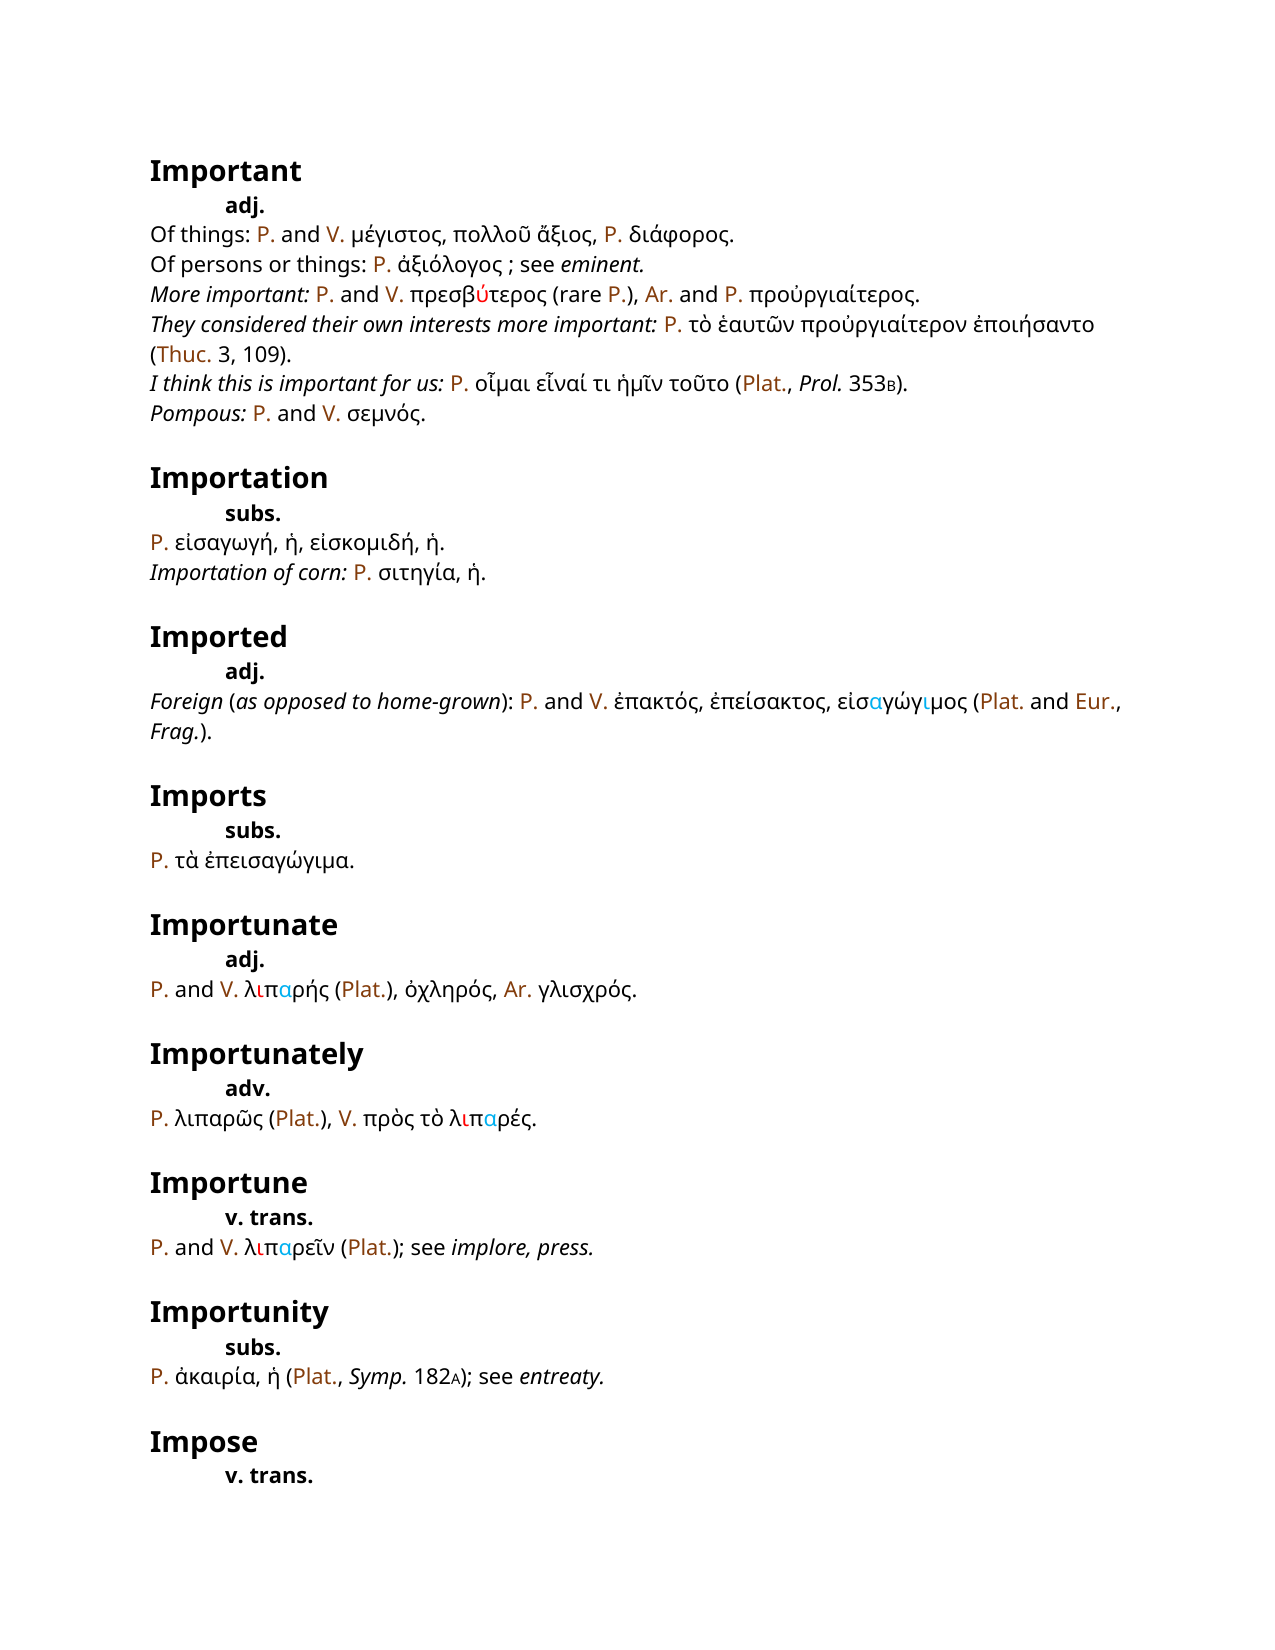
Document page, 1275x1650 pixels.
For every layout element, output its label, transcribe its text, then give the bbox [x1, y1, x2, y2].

text P. τὰ ἐπεισαγώγιμα. [150, 845, 1125, 875]
text More important: P. and V. πρεσβύτερος (rare P.), Ar. and P. προὐργιαίτερος. [150, 279, 1125, 309]
text Pompous: P. and V. σεμνός. [150, 398, 1125, 428]
text P. ἀκαιρία, ἡ (Plat., Symp. 182A); see entreaty. [150, 1361, 1125, 1391]
text Imported adj. [150, 617, 1125, 686]
text P. λιπαρῶς (Plat.), V. πρὸς τὸ λιπαρές. [150, 1103, 1125, 1133]
text P. and V. λιπαρεῖν (Plat.); see implore, press. [150, 1232, 1125, 1262]
text P. εἰσαγωγή, ἡ, εἰσκομιδή, ἡ. [150, 527, 1125, 557]
text Importunately adv. [150, 1034, 1125, 1103]
text Importune v. trans. [150, 1163, 1125, 1232]
text They considered their own interests more important: P. τὸ ἑαυτῶν προὐργιαίτερον ἐποιήσαντο (Thuc. 3, 109). [150, 309, 1125, 368]
text Of things: P. and V. μέγιστος, πολλοῦ ἄξιος, P. διάφορος. [150, 219, 1125, 249]
text Foreign (as opposed to home-grown): P. and V. ἐπακτός, ἐπείσακτος, εἰσαγώγιμος (Plat. and Eur., Frag.). [150, 686, 1125, 746]
text Importation subs. [150, 458, 1125, 527]
text Of persons or things: P. ἀξιόλογος ; see eminent. [150, 249, 1125, 279]
text Imports subs. [150, 776, 1125, 845]
text Importunate adj. [150, 904, 1125, 974]
text I think this is important for us: P. οἶμαι εἶναί τι ἡμῖν τοῦτο (Plat., Prol. 353B). [150, 368, 1125, 398]
text Importunity subs. [150, 1292, 1125, 1361]
text Importation of corn: P. σιτηγία, ἡ. [150, 557, 1125, 587]
text Impose v. trans. [150, 1421, 1125, 1490]
text Important adj. [150, 150, 1125, 219]
text P. and V. λιπαρής (Plat.), ὀχληρός, Ar. γλισχρός. [150, 974, 1125, 1004]
